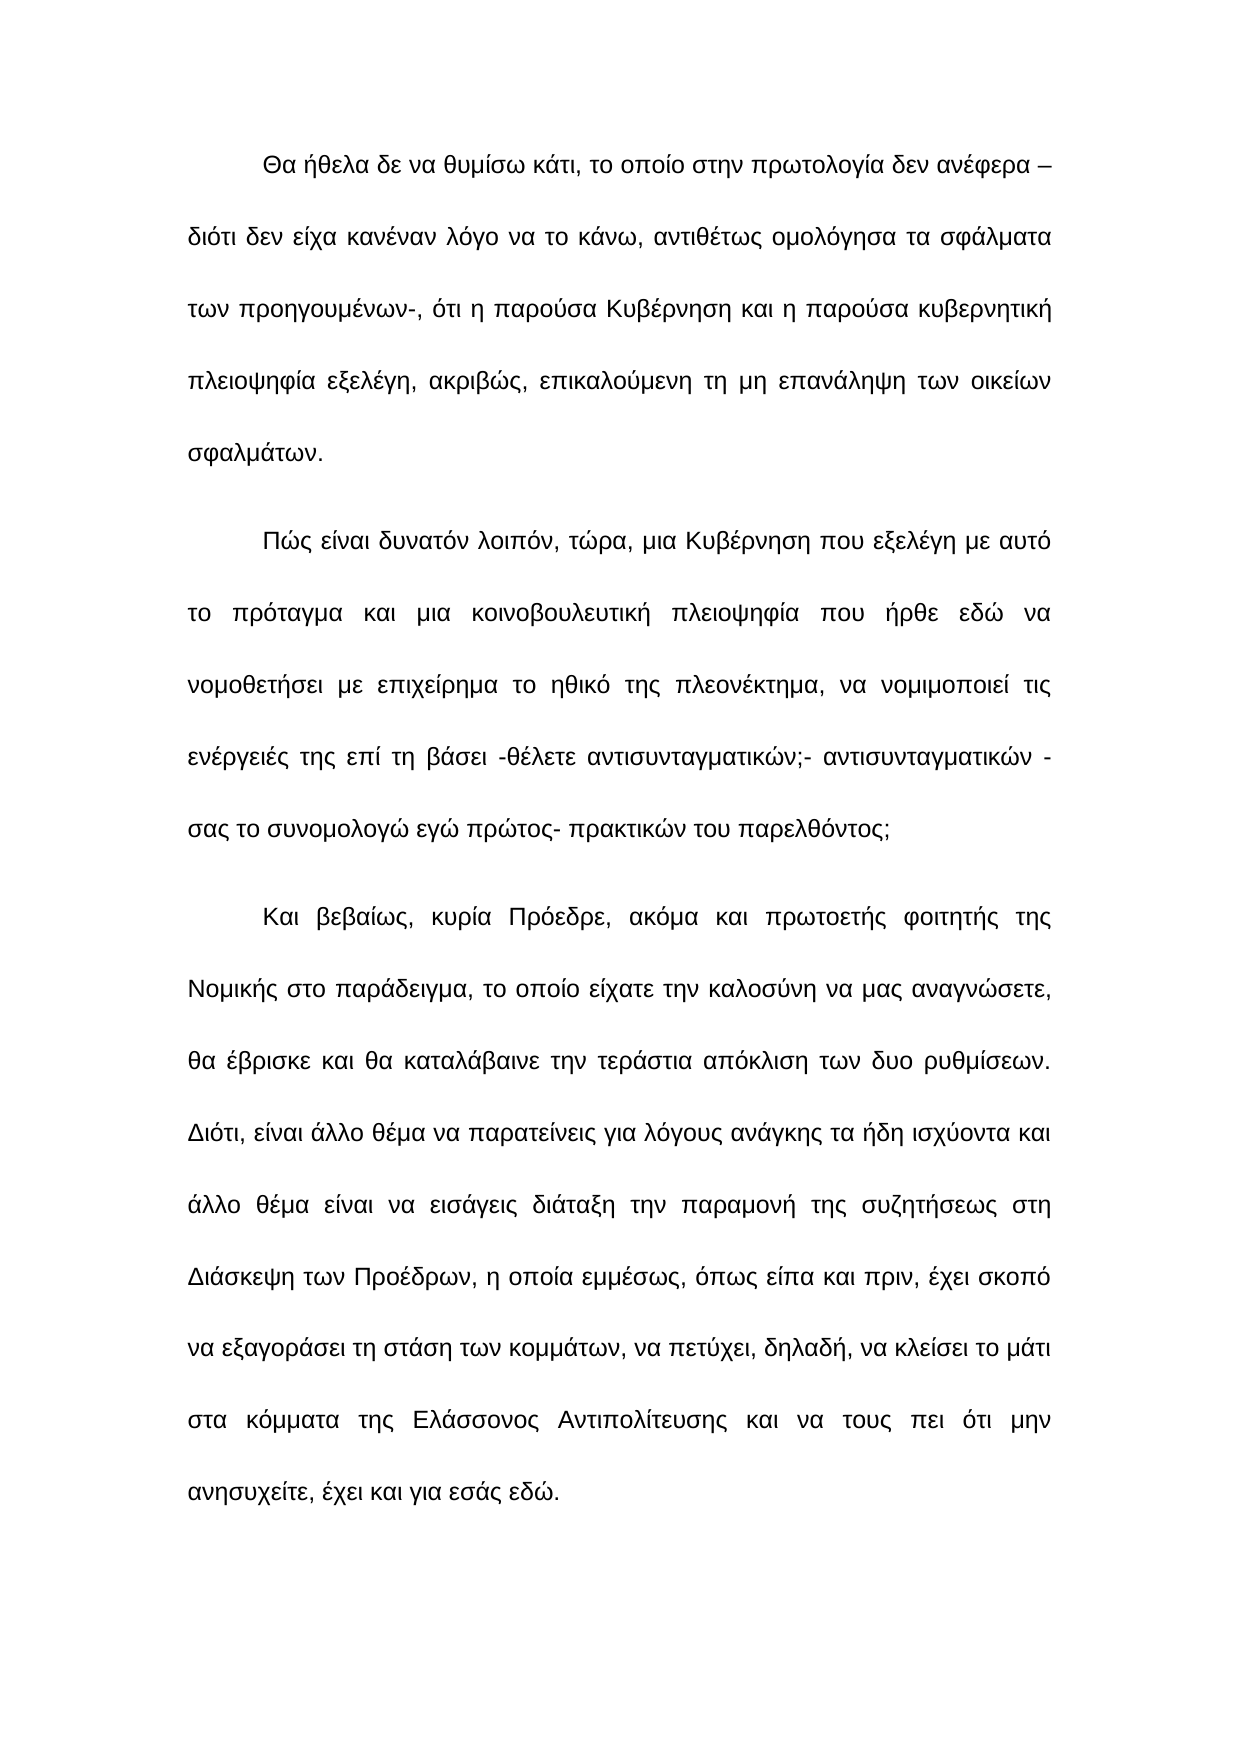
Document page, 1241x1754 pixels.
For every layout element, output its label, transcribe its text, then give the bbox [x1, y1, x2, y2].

text Θα ήθελα δε να θυμίσω κάτι, το οποίο στην πρωτολογία δεν ανέφερα –διότι δεν είχα κανέναν λόγο να το κάνω, αντιθέτως ομολόγησα τα σφάλματα των προηγουμένων-, ότι η παρούσα Κυβέρνηση και η παρούσα κυβερνητική πλειοψηφία εξελέγη, ακριβώς, επικαλούμενη τη μη επανάληψη των οικείων σφαλμάτων. [187, 150, 1053, 466]
text Και βεβαίως, κυρία Πρόεδρε, ακόμα και πρωτοετής φοιτητής της Νομικής στο παράδειγμα, το οποίο είχατε την καλοσύνη να μας αναγνώσετε, θα έβρισκε και θα καταλάβαινε την τεράστια απόκλιση των δυο ρυθμίσεων. Διότι, είναι άλλο θέμα να παρατείνεις για λόγους ανάγκης τα ήδη ισχύοντα και άλλο θέμα είναι να εισάγεις διάταξη την παραμονή της συζητήσεως στη Διάσκεψη των Προέδρων, η οποία εμμέσως, όπως είπα και πριν, έχει σκοπό να εξαγοράσει τη στάση των κομμάτων, να πετύχει, δηλαδή, να κλείσει το μάτι στα κόμματα της Ελάσσονος Αντιπολίτευσης και να τους πει ότι μην ανησυχείτε, έχει και για εσάς εδώ. [187, 902, 1053, 1506]
text Πώς είναι δυνατόν λοιπόν, τώρα, μια Κυβέρνηση που εξελέγη με αυτό το πρόταγμα και μια κοινοβουλευτική πλειοψηφία που ήρθε εδώ να νομοθετήσει με επιχείρημα το ηθικό της πλεονέκτημα, να νομιμοποιεί τις ενέργειές της επί τη βάσει -θέλετε αντισυνταγματικών;- αντισυνταγματικών -σας το συνομολογώ εγώ πρώτος- πρακτικών του παρελθόντος; [187, 526, 1053, 842]
